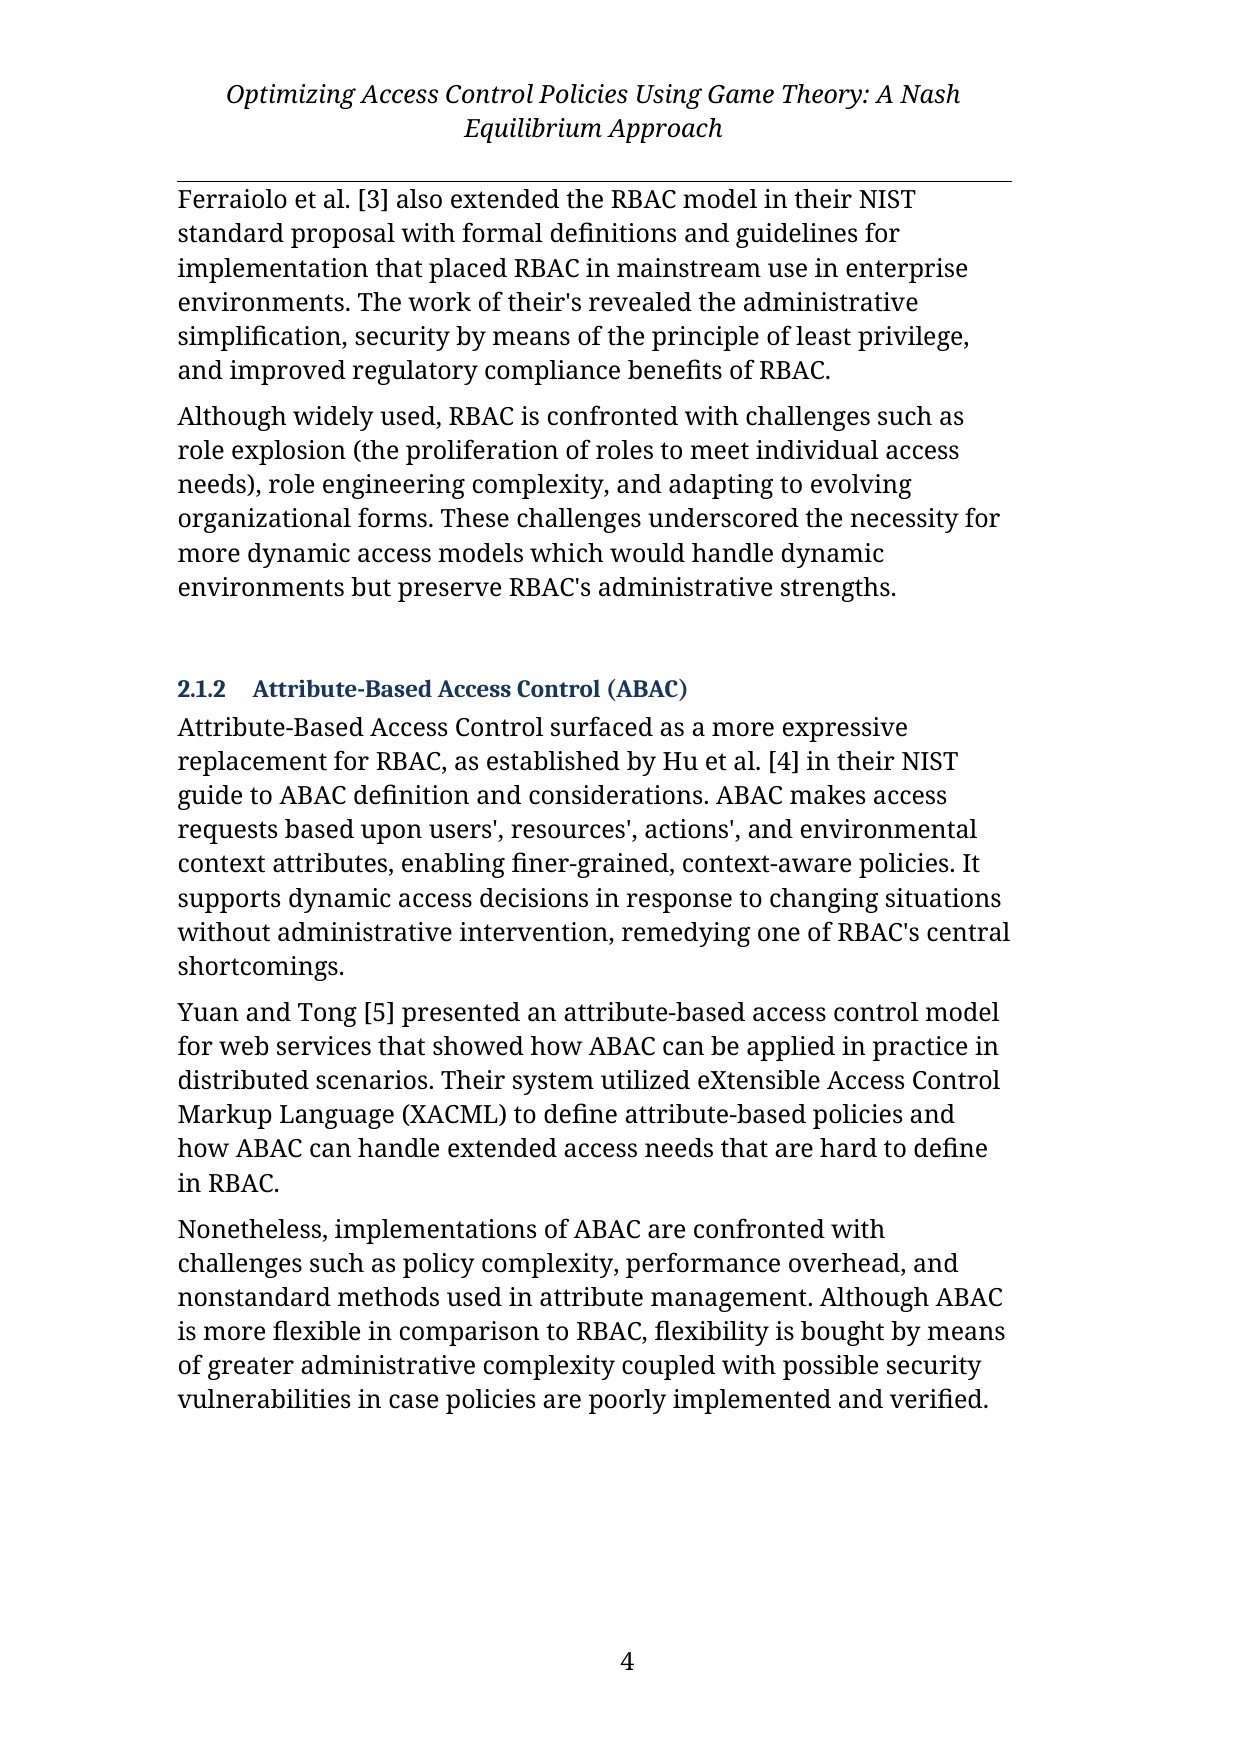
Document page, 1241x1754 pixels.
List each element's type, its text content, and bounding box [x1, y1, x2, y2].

subtitle Attribute-Based Access Control (ABAC) [177, 675, 1012, 704]
text Nonetheless, implementations of ABAC are confronted with challenges such as policy complexity, performance overhead, and nonstandard methods used in attribute management. Although ABAC is more flexible in comparison to RBAC, flexibility is bought by means of greater administrative complexity coupled with possible security vulnerabilities in case policies are poorly implemented and verified. [177, 1212, 1012, 1416]
text Attribute-Based Access Control surfaced as a more expressive replacement for RBAC, as established by Hu et al. [4] in their NIST guide to ABAC definition and considerations. ABAC makes access requests based upon users', resources', actions', and environmental context attributes, enabling finer-grained, context-aware policies. It supports dynamic access decisions in response to changing situations without administrative intervention, remedying one of RBAC's central shortcomings. [177, 710, 1012, 982]
text Yuan and Tong [5] presented an attribute-based access control model for web services that showed how ABAC can be applied in practice in distributed scenarios. Their system utilized eXtensible Access Control Markup Language (XACML) to define attribute-based policies and how ABAC can handle extended access needs that are hard to define in RBAC. [177, 995, 1012, 1199]
text Ferraiolo et al. [3] also extended the RBAC model in their NIST standard proposal with formal definitions and guidelines for implementation that placed RBAC in mainstream use in enterprise environments. The work of their's revealed the administrative simplification, security by means of the principle of least privilege, and improved regulatory compliance benefits of RBAC. [177, 182, 1012, 386]
text Although widely used, RBAC is confronted with challenges such as role explosion (the proliferation of roles to meet individual access needs), role engineering complexity, and adapting to evolving organizational forms. These challenges underscored the necessity for more dynamic access models which would handle dynamic environments but preserve RBAC's administrative strengths. [177, 399, 1012, 603]
